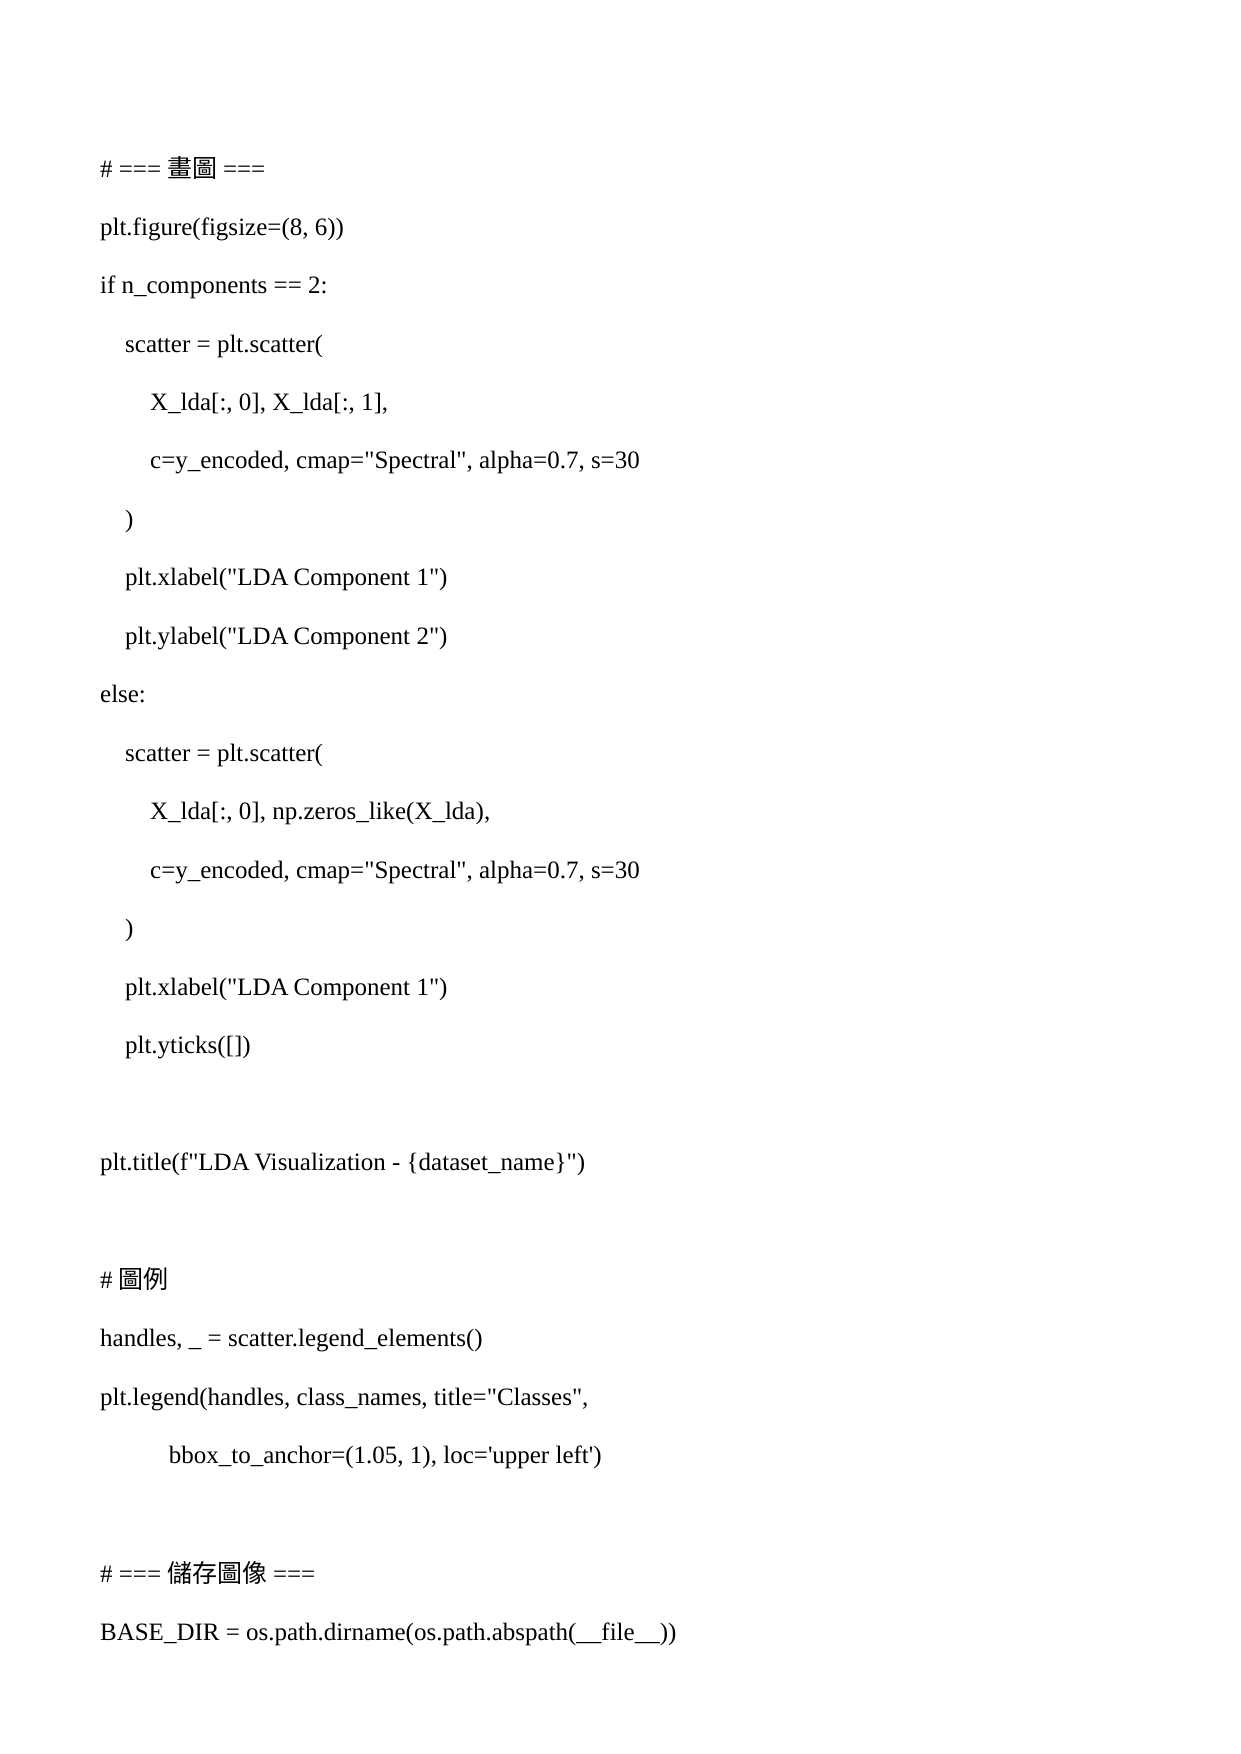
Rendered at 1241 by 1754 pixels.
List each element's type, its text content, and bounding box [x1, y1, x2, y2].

text ) [75, 500, 1165, 537]
text scatter = plt.scatter( [75, 733, 1165, 771]
text plt.title(f"LDA Visualization - {dataset_name}") [75, 1142, 1165, 1180]
text # === 儲存圖像 === [75, 1553, 1165, 1590]
text handles, _ = scatter.legend_elements() [75, 1319, 1165, 1356]
text plt.figure(figsize=(8, 6)) [75, 207, 1165, 245]
text # 圖例 [75, 1259, 1165, 1297]
text else: [75, 675, 1165, 712]
text plt.xlabel("LDA Component 1") [75, 558, 1165, 596]
text plt.yticks([]) [75, 1026, 1165, 1063]
text BASE_DIR = os.path.dirname(os.path.abspath(__file__)) [75, 1612, 1165, 1650]
text # === 畫圖 === [75, 148, 1165, 185]
text plt.legend(handles, class_names, title="Classes", [75, 1377, 1165, 1415]
text c=y_encoded, cmap="Spectral", alpha=0.7, s=30 [75, 850, 1165, 888]
text ) [75, 909, 1165, 946]
text X_lda[:, 0], X_lda[:, 1], [75, 383, 1165, 420]
text bbox_to_anchor=(1.05, 1), loc='upper left') [75, 1436, 1165, 1473]
text X_lda[:, 0], np.zeros_like(X_lda), [75, 792, 1165, 829]
text c=y_encoded, cmap="Spectral", alpha=0.7, s=30 [75, 441, 1165, 479]
text plt.xlabel("LDA Component 1") [75, 967, 1165, 1005]
text if n_components == 2: [75, 266, 1165, 303]
text plt.ylabel("LDA Component 2") [75, 617, 1165, 654]
text scatter = plt.scatter( [75, 324, 1165, 362]
